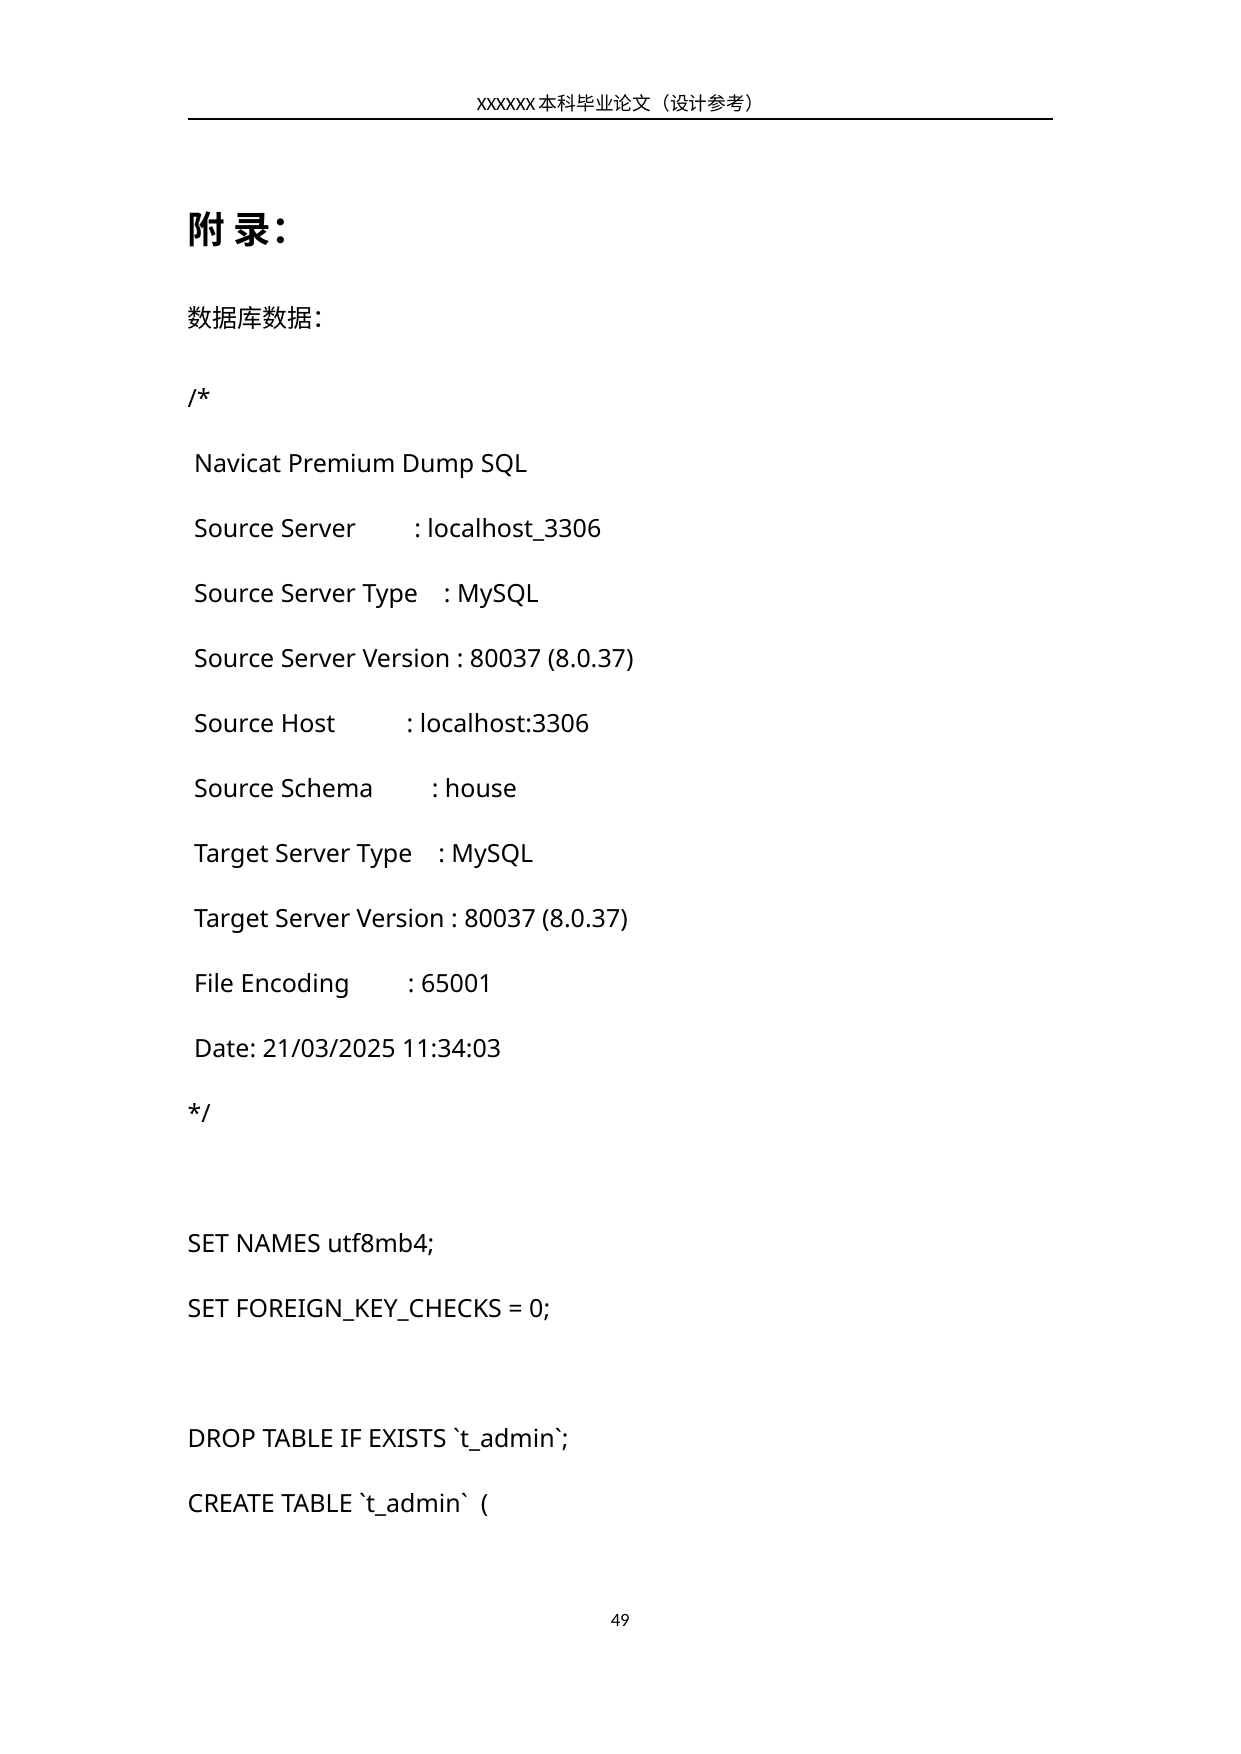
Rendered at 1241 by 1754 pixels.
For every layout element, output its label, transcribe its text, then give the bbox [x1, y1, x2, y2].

text DROP TABLE IF EXISTS `t_admin`; [187, 1406, 1053, 1471]
text Source Server Version : 80037 (8.0.37) [187, 626, 1053, 691]
text Source Host : localhost:3306 [187, 691, 1053, 756]
text 数据库数据： [187, 284, 1053, 349]
text File Encoding : 65001 [187, 951, 1053, 1016]
text /* [187, 366, 1053, 431]
text Date: 21/03/2025 11:34:03 [187, 1016, 1053, 1081]
text Target Server Type : MySQL [187, 821, 1053, 886]
text Navicat Premium Dump SQL [187, 431, 1053, 496]
text SET FOREIGN_KEY_CHECKS = 0; [187, 1276, 1053, 1341]
text SET NAMES utf8mb4; [187, 1211, 1053, 1276]
text CREATE TABLE `t_admin` ( [187, 1471, 1053, 1536]
text Source Server Type : MySQL [187, 561, 1053, 626]
text Target Server Version : 80037 (8.0.37) [187, 886, 1053, 951]
text */ [187, 1081, 1053, 1146]
text Source Schema : house [187, 756, 1053, 821]
text Source Server : localhost_3306 [187, 496, 1053, 561]
subtitle 附 录： [187, 194, 1053, 259]
